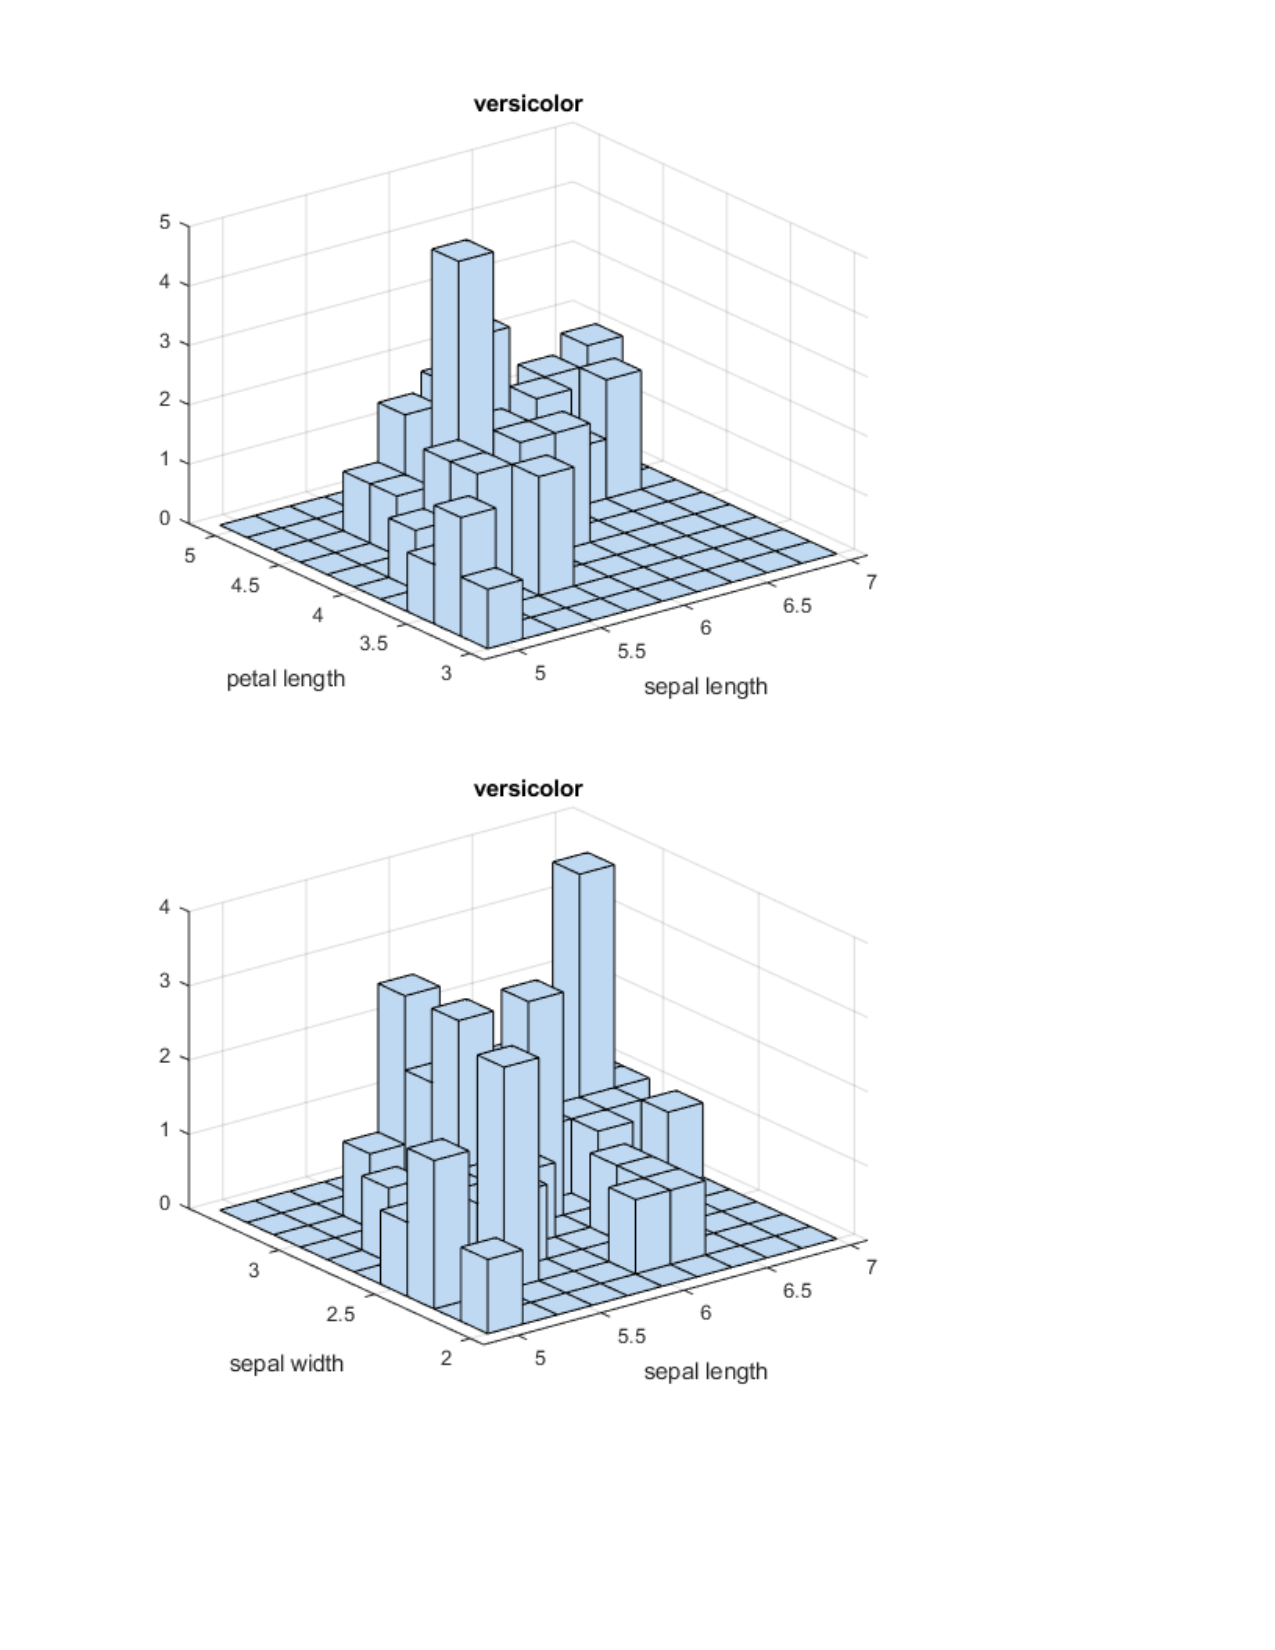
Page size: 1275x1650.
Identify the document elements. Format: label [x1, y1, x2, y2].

picture [75, 760, 951, 1417]
picture [75, 75, 951, 732]
